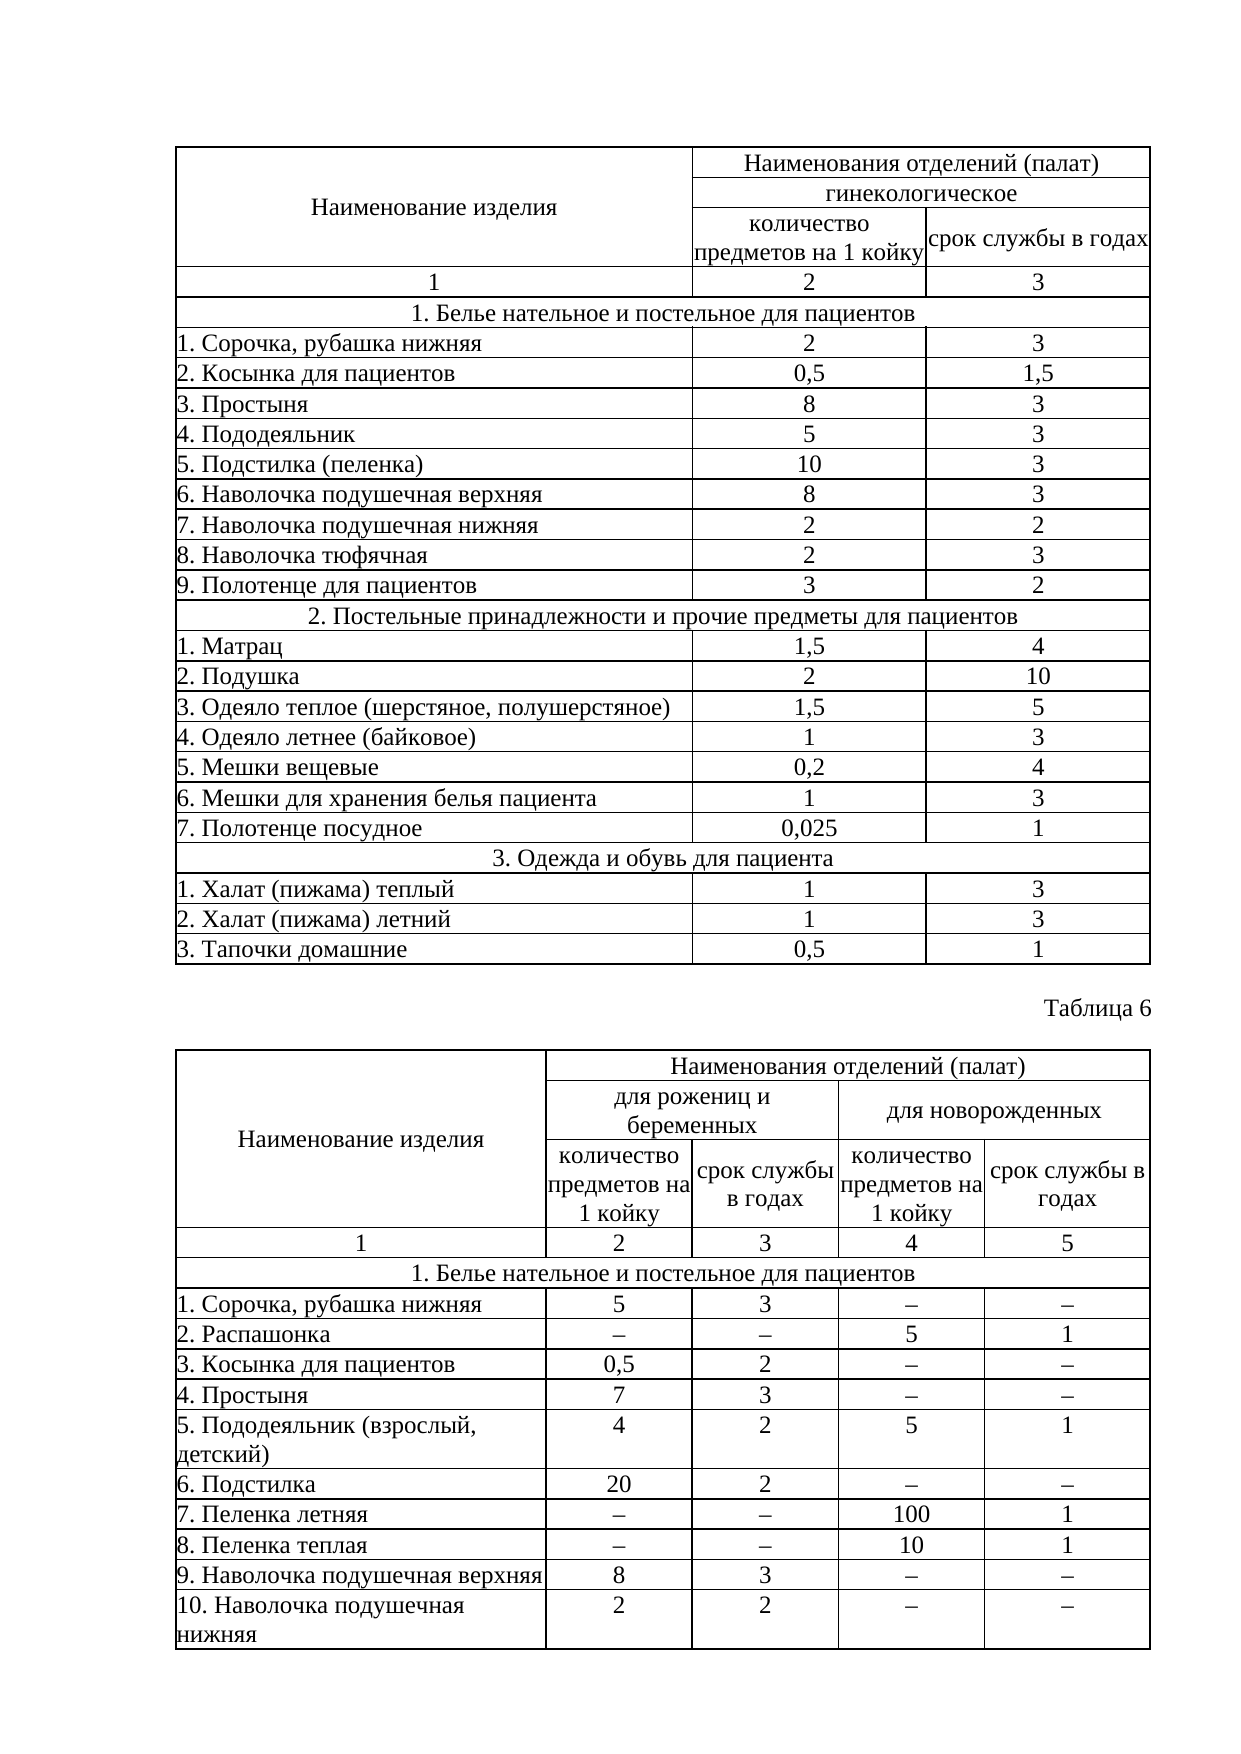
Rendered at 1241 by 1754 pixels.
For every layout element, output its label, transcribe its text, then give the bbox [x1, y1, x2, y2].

table_cell – [547, 1530, 691, 1558]
table_cell 6. Наволочка подушечная верхняя [177, 480, 692, 508]
table_cell 3. Одежда и обувь для пациента [177, 843, 1149, 872]
table_cell 3 [927, 783, 1149, 811]
table_cell 1,5 [693, 631, 925, 660]
table_cell 0,5 [693, 934, 925, 963]
table_cell 3 [927, 267, 1149, 296]
table_cell 5 [927, 692, 1149, 721]
table_cell 8. Пеленка теплая [177, 1530, 545, 1558]
table_cell 3 [927, 904, 1149, 933]
table_cell – [693, 1319, 838, 1348]
table_cell 9. Наволочка подушечная верхняя [177, 1560, 545, 1589]
table_cell 3 [693, 571, 925, 599]
table_cell 3 [693, 1228, 838, 1257]
table_cell 3 [693, 1289, 838, 1317]
table_cell 1 [985, 1530, 1149, 1558]
table_cell – [985, 1289, 1149, 1317]
table_cell 10 [693, 449, 925, 478]
table_cell 1 [985, 1500, 1149, 1528]
table_cell 2. Косынка для пациентов [177, 358, 692, 387]
table_cell 1 [693, 722, 925, 751]
table_cell 3 [927, 540, 1149, 569]
table_cell 1 [177, 1228, 545, 1257]
table_cell 2 [693, 540, 925, 569]
table_cell срок службы в годах [927, 208, 1149, 266]
table_cell – [985, 1380, 1149, 1408]
table_cell – [693, 1530, 838, 1558]
table_cell 0,5 [693, 358, 925, 387]
table_cell 3 [927, 480, 1149, 508]
table_cell 2 [693, 267, 925, 296]
table_cell – [985, 1469, 1149, 1498]
table_cell 1,5 [927, 358, 1149, 387]
table_cell 5 [547, 1289, 691, 1317]
table_cell 10 [839, 1530, 984, 1558]
table_cell – [839, 1350, 984, 1378]
table_cell 7 [547, 1380, 691, 1408]
table_cell 7. Пеленка летняя [177, 1500, 545, 1528]
table_cell 1,5 [693, 692, 925, 721]
table_cell 1. Халат (пижама) теплый [177, 874, 692, 902]
table_header Наименование изделия [177, 148, 692, 266]
table_cell 1. Белье нательное и постельное для пациентов [177, 1258, 1149, 1287]
table_cell 5. Подстилка (пеленка) [177, 449, 692, 478]
table_cell – [985, 1590, 1149, 1648]
table_cell 5. Мешки вещевые [177, 752, 692, 781]
table_cell гинекологическое [693, 178, 1149, 207]
table_cell – [985, 1350, 1149, 1378]
table_cell 1. Сорочка, рубашка нижняя [177, 328, 692, 357]
table_cell – [839, 1590, 984, 1648]
table_cell 1 [927, 934, 1149, 963]
table_cell для рожениц и беременных [547, 1081, 838, 1139]
table_cell 0,5 [547, 1350, 691, 1378]
table_cell 2 [693, 1590, 838, 1648]
table_cell 5 [693, 419, 925, 448]
table_cell 2. Распашонка [177, 1319, 545, 1348]
table_cell 9. Полотенце для пациентов [177, 571, 692, 599]
table_cell 1. Матрац [177, 631, 692, 660]
table_cell 1. Белье нательное и постельное для пациентов [177, 298, 1149, 326]
table_cell 3 [927, 419, 1149, 448]
table_cell 4 [927, 631, 1149, 660]
table_cell 2. Подушка [177, 662, 692, 690]
table_cell 5 [839, 1319, 984, 1348]
table_cell 2 [693, 662, 925, 690]
table_cell 1 [693, 874, 925, 902]
table_cell 4 [839, 1228, 984, 1257]
table_cell 10. Наволочка подушечная нижняя [177, 1590, 545, 1648]
table_cell 6. Подстилка [177, 1469, 545, 1498]
table_cell 4. Простыня [177, 1380, 545, 1408]
table_cell 4 [547, 1410, 691, 1467]
table_cell 2 [693, 510, 925, 539]
table_cell 0,025 [693, 813, 925, 842]
table_cell – [693, 1500, 838, 1528]
table_cell срок службы в годах [985, 1140, 1149, 1227]
table_cell 4. Пододеяльник [177, 419, 692, 448]
table_cell 4. Одеяло летнее (байковое) [177, 722, 692, 751]
table_cell 5. Пододеяльник (взрослый, детский) [177, 1410, 545, 1467]
table_cell количество предметов на 1 койку [693, 208, 925, 266]
table_cell 2 [693, 1469, 838, 1498]
table_cell срок службы в годах [693, 1140, 838, 1227]
table_cell 3 [693, 1380, 838, 1408]
table_cell 8 [547, 1560, 691, 1589]
table_cell – [839, 1469, 984, 1498]
table_cell 1 [177, 267, 692, 296]
table_cell количество предметов на 1 койку [839, 1140, 984, 1227]
table_cell 7. Полотенце посудное [177, 813, 692, 842]
table_cell 100 [839, 1500, 984, 1528]
table_cell 1 [985, 1319, 1149, 1348]
table_cell 3. Простыня [177, 389, 692, 417]
table_cell 2 [693, 1350, 838, 1378]
table_cell 8 [693, 389, 925, 417]
table_cell 5 [985, 1228, 1149, 1257]
table_cell 2 [693, 1410, 838, 1467]
table_cell 3. Косынка для пациентов [177, 1350, 545, 1378]
table_cell 8 [693, 480, 925, 508]
table_cell 0,2 [693, 752, 925, 781]
table_cell 1 [985, 1410, 1149, 1467]
table_header Наименование изделия [177, 1051, 545, 1227]
table_cell 3. Одеяло теплое (шерстяное, полушерстяное) [177, 692, 692, 721]
table_cell 5 [839, 1410, 984, 1467]
table_cell 7. Наволочка подушечная нижняя [177, 510, 692, 539]
table_cell 1 [693, 904, 925, 933]
table_cell 10 [927, 662, 1149, 690]
table_cell 3. Тапочки домашние [177, 934, 692, 963]
table_cell 2 [547, 1228, 691, 1257]
table_cell 3 [927, 874, 1149, 902]
table_cell – [839, 1289, 984, 1317]
table_cell – [985, 1560, 1149, 1589]
table_header Наименования отделений (палат) [547, 1051, 1149, 1080]
table_cell 1 [693, 783, 925, 811]
table_cell 1. Сорочка, рубашка нижняя [177, 1289, 545, 1317]
text Таблица 6 [177, 993, 1152, 1021]
table_cell 2 [927, 510, 1149, 539]
table_cell 3 [927, 722, 1149, 751]
table_cell для новорожденных [839, 1081, 1149, 1139]
table_cell количество предметов на 1 койку [547, 1140, 691, 1227]
table_cell 4 [927, 752, 1149, 781]
table_cell 2 [547, 1590, 691, 1648]
table_cell – [547, 1500, 691, 1528]
table_cell 2. Постельные принадлежности и прочие предметы для пациентов [177, 601, 1149, 629]
table_cell – [839, 1560, 984, 1589]
table_header Наименования отделений (палат) [693, 148, 1149, 176]
table_cell 2. Халат (пижама) летний [177, 904, 692, 933]
table_cell – [547, 1319, 691, 1348]
table_cell 3 [927, 389, 1149, 417]
table_cell 1 [927, 813, 1149, 842]
table_cell 3 [927, 328, 1149, 357]
table_cell 2 [927, 571, 1149, 599]
table_cell 20 [547, 1469, 691, 1498]
table_cell 3 [927, 449, 1149, 478]
table_cell 6. Мешки для хранения белья пациента [177, 783, 692, 811]
table_cell 2 [693, 328, 925, 357]
table_cell 8. Наволочка тюфячная [177, 540, 692, 569]
table_cell – [839, 1380, 984, 1408]
table_cell 3 [693, 1560, 838, 1589]
